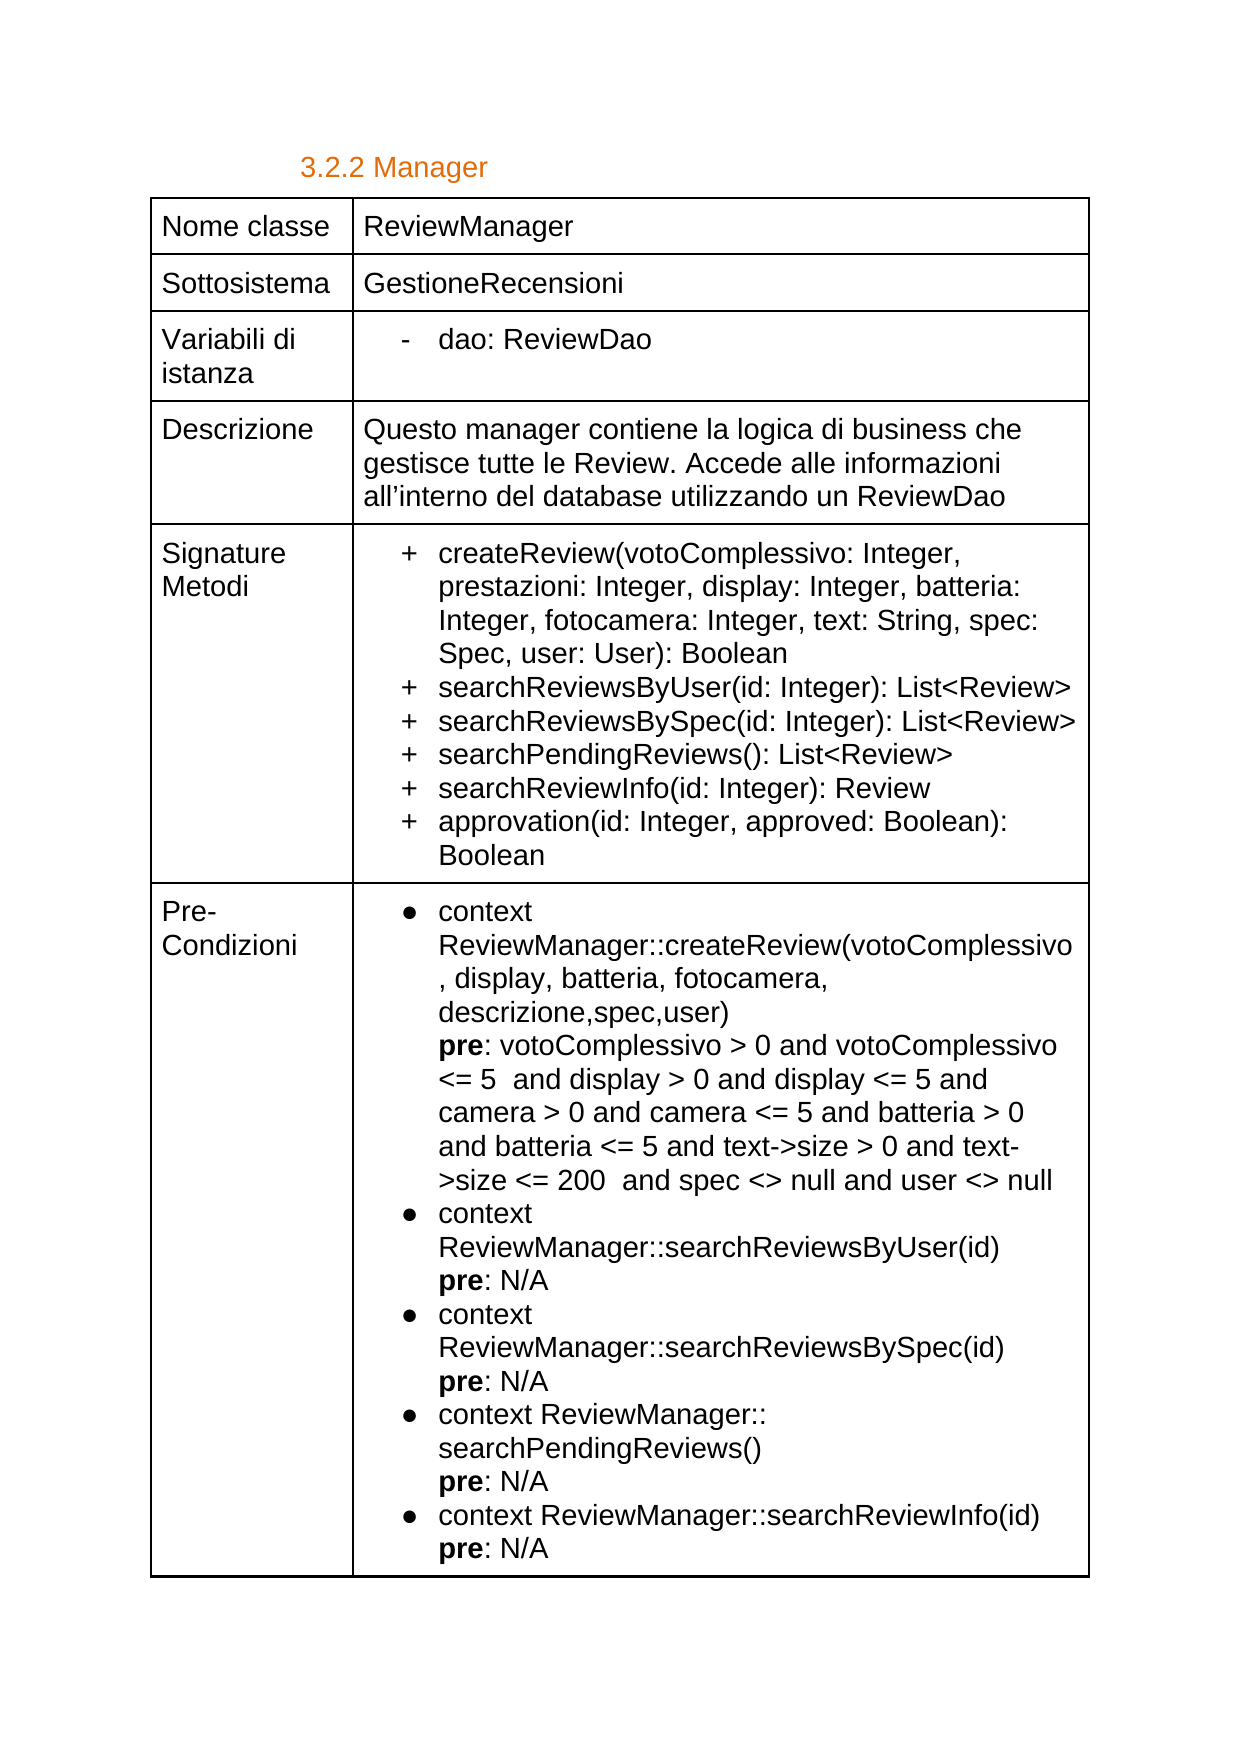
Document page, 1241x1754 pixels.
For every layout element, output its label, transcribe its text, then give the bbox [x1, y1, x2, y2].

subtitle 3.2.2 Manager [225, 150, 1090, 183]
table_cell Signature Metodi [152, 525, 352, 882]
table_header Nome classe [152, 199, 352, 253]
table_cell dao: ReviewDao [354, 312, 1088, 400]
table_cell Variabili di istanza [152, 312, 352, 400]
table_cell createReview(votoComplessivo: Integer, prestazioni: Integer, display: Integer, batteria: Integer, fotocamera: Integer, text: String, spec: Spec, user: User): Boolean searchReviewsByUser(id: Integer): List<Review> searchReviewsBySpec(id: Integer): List<Review> searchPendingReviews(): List<Review> searchReviewInfo(id: Integer): Review approvation(id: Integer, approved: Boolean): Boolean [354, 525, 1088, 882]
table_cell Pre-Condizioni [152, 884, 352, 1575]
table_cell Sottosistema [152, 255, 352, 310]
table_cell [354, 884, 1088, 1575]
table_header ReviewManager [354, 199, 1088, 253]
table_cell Descrizione [152, 402, 352, 523]
table_cell Questo manager contiene la logica di business che gestisce tutte le Review. Accede alle informazioni all’interno del database utilizzando un ReviewDao [354, 402, 1088, 523]
table_cell GestioneRecensioni [354, 255, 1088, 310]
